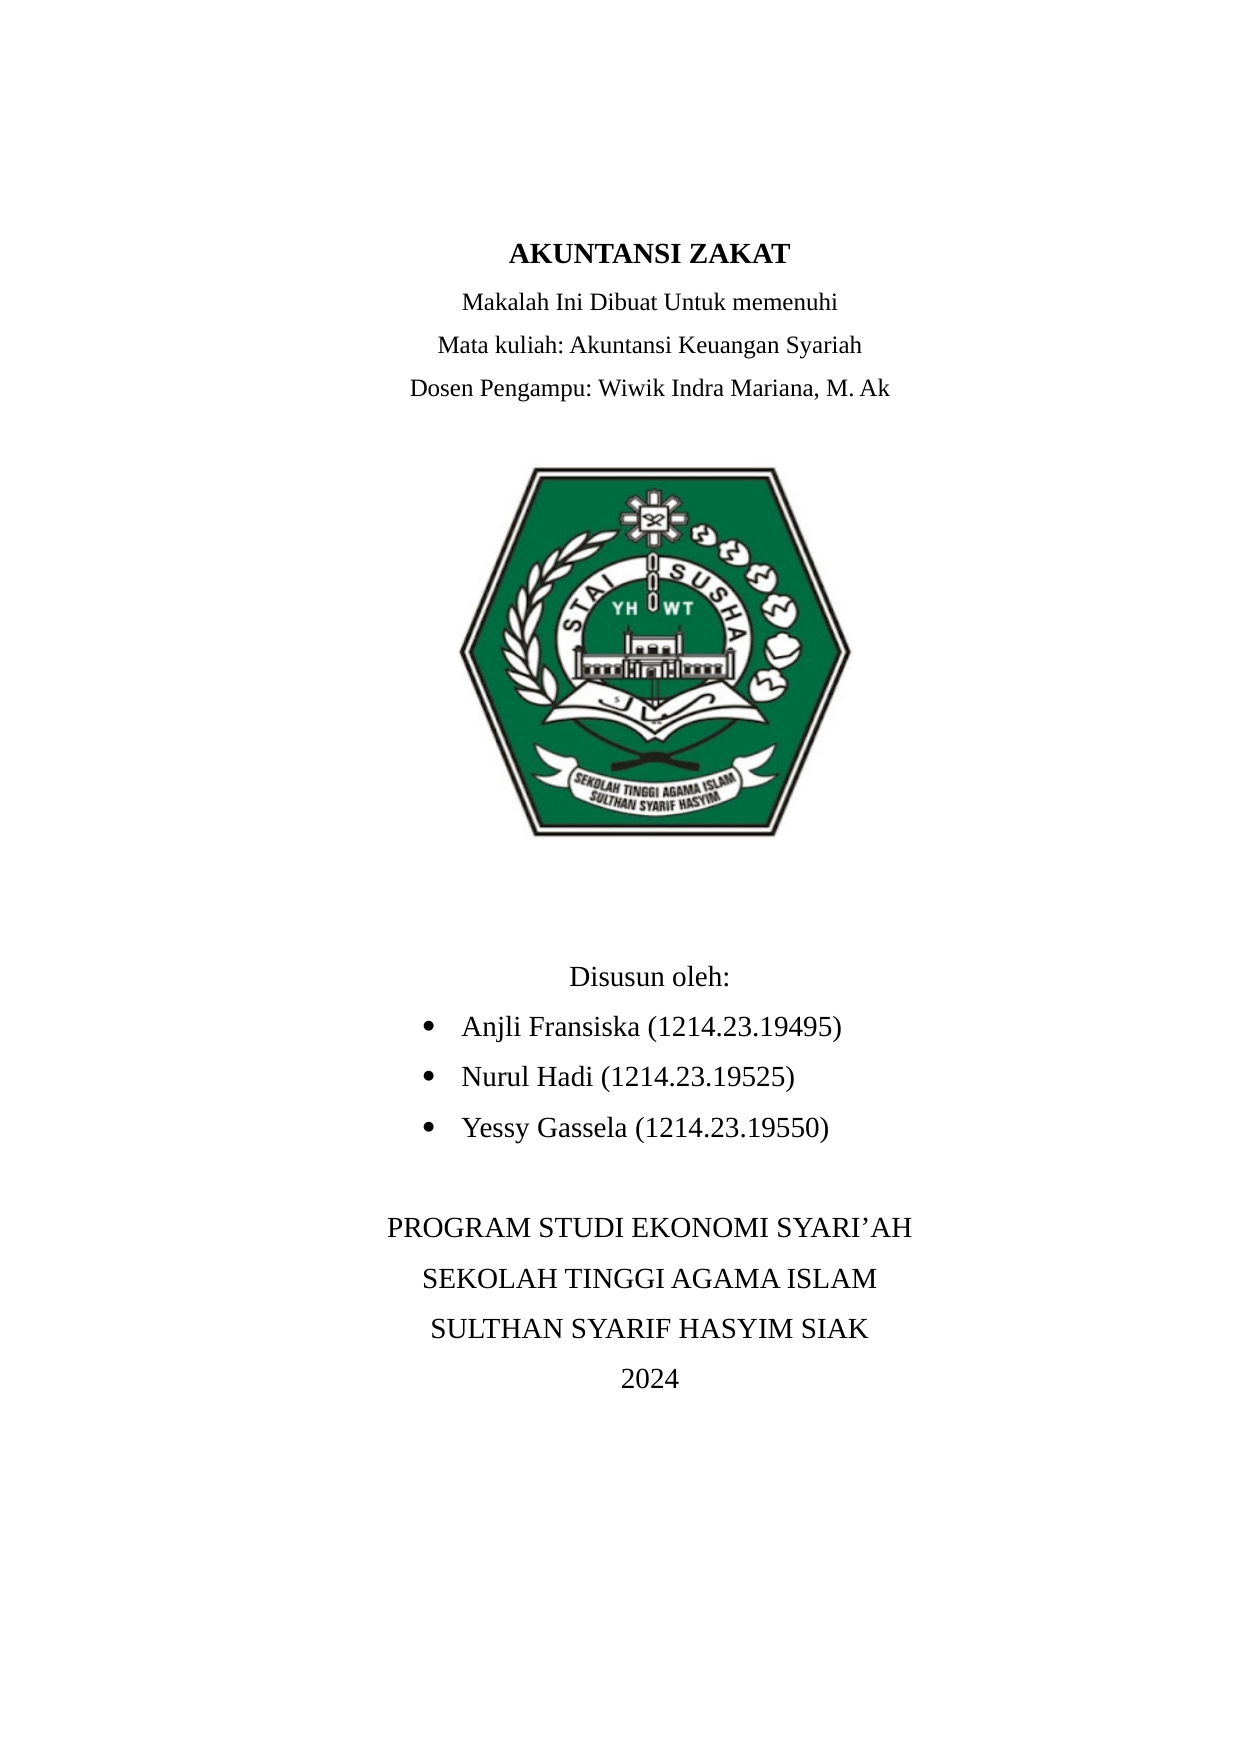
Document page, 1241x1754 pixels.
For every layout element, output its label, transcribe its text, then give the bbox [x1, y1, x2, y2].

text SULTHAN SYARIF HASYIM SIAK [236, 1311, 1063, 1345]
text Makalah Ini Dibuat Untuk memenuhi [236, 287, 1063, 315]
list Yessy Gassela (1214.23.19550) [424, 1110, 1063, 1143]
text Disusun oleh: [236, 959, 1063, 992]
text 2024 [236, 1362, 1063, 1395]
text PROGRAM STUDI EKONOMI SYARI’AH [236, 1211, 1063, 1244]
text AKUNTANSI ZAKAT [236, 236, 1063, 270]
text Mata kuliah: Akuntansi Keuangan Syariah [236, 330, 1063, 358]
list Anjli Fransiska (1214.23.19495) [424, 1009, 1063, 1043]
picture [456, 463, 854, 840]
text Dosen Pengampu: Wiwik Indra Mariana, M. Ak [236, 373, 1063, 402]
text SEKOLAH TINGGI AGAMA ISLAM [236, 1261, 1063, 1294]
list Nurul Hadi (1214.23.19525) [424, 1059, 1063, 1093]
